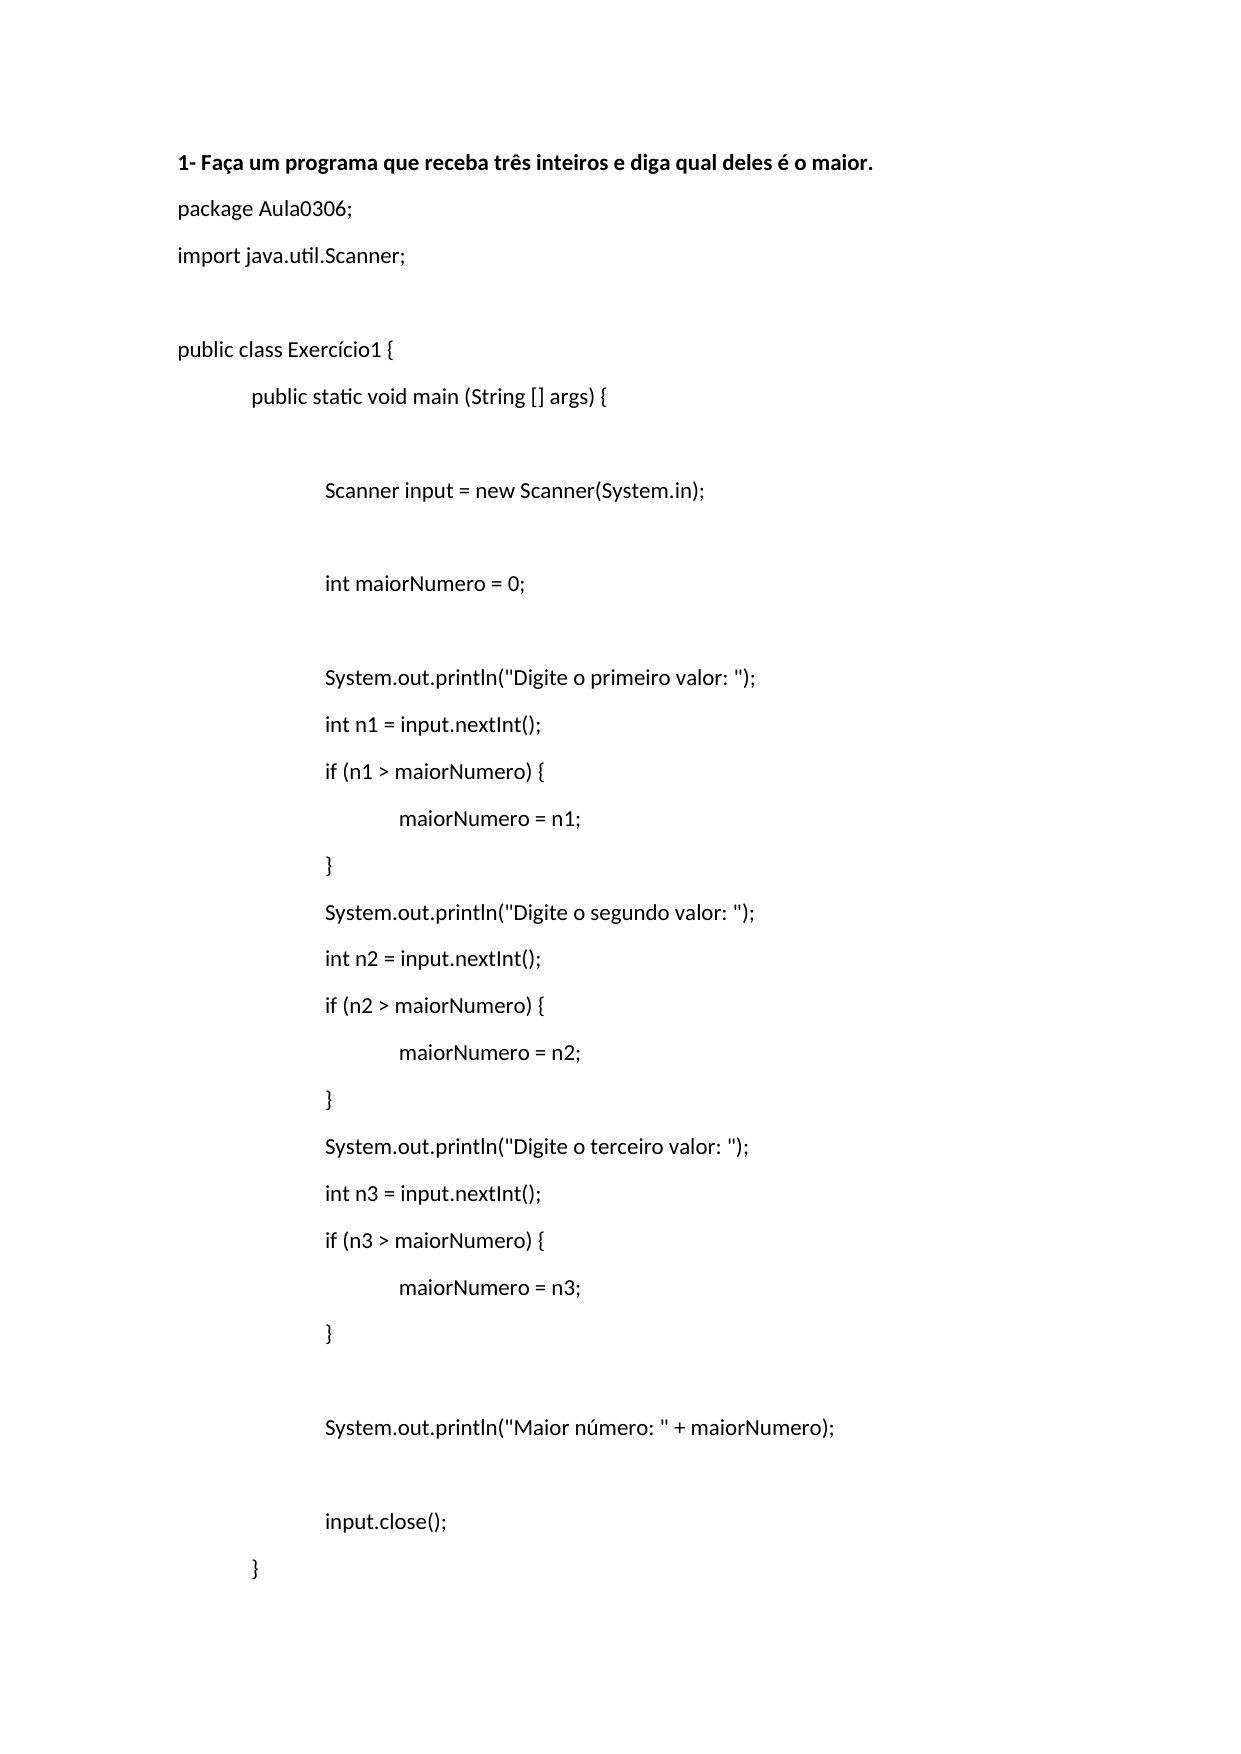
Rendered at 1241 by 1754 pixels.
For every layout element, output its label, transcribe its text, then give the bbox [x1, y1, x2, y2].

text package Aula0306; [177, 194, 1063, 222]
text input.close(); [177, 1507, 1063, 1535]
text } [177, 1554, 1063, 1582]
text System.out.println("Digite o primeiro valor: "); [177, 663, 1063, 691]
text int n2 = input.nextInt(); [177, 944, 1063, 972]
text maiorNumero = n1; [177, 804, 1063, 832]
text public class Exercício1 { [177, 335, 1063, 363]
text maiorNumero = n3; [177, 1273, 1063, 1301]
text Scanner input = new Scanner(System.in); [177, 476, 1063, 504]
text System.out.println("Digite o segundo valor: "); [177, 898, 1063, 926]
text if (n2 > maiorNumero) { [177, 991, 1063, 1019]
text int maiorNumero = 0; [177, 569, 1063, 597]
text 1- Faça um programa que receba três inteiros e diga qual deles é o maior. [177, 148, 1063, 176]
text } [177, 851, 1063, 879]
text System.out.println("Digite o terceiro valor: "); [177, 1132, 1063, 1160]
text public static void main (String [] args) { [177, 382, 1063, 410]
text } [177, 1085, 1063, 1113]
text int n1 = input.nextInt(); [177, 710, 1063, 738]
text import java.util.Scanner; [177, 241, 1063, 269]
text maiorNumero = n2; [177, 1038, 1063, 1066]
text if (n3 > maiorNumero) { [177, 1226, 1063, 1254]
text System.out.println("Maior número: " + maiorNumero); [177, 1413, 1063, 1441]
text } [177, 1319, 1063, 1347]
text if (n1 > maiorNumero) { [177, 757, 1063, 785]
text int n3 = input.nextInt(); [177, 1179, 1063, 1207]
